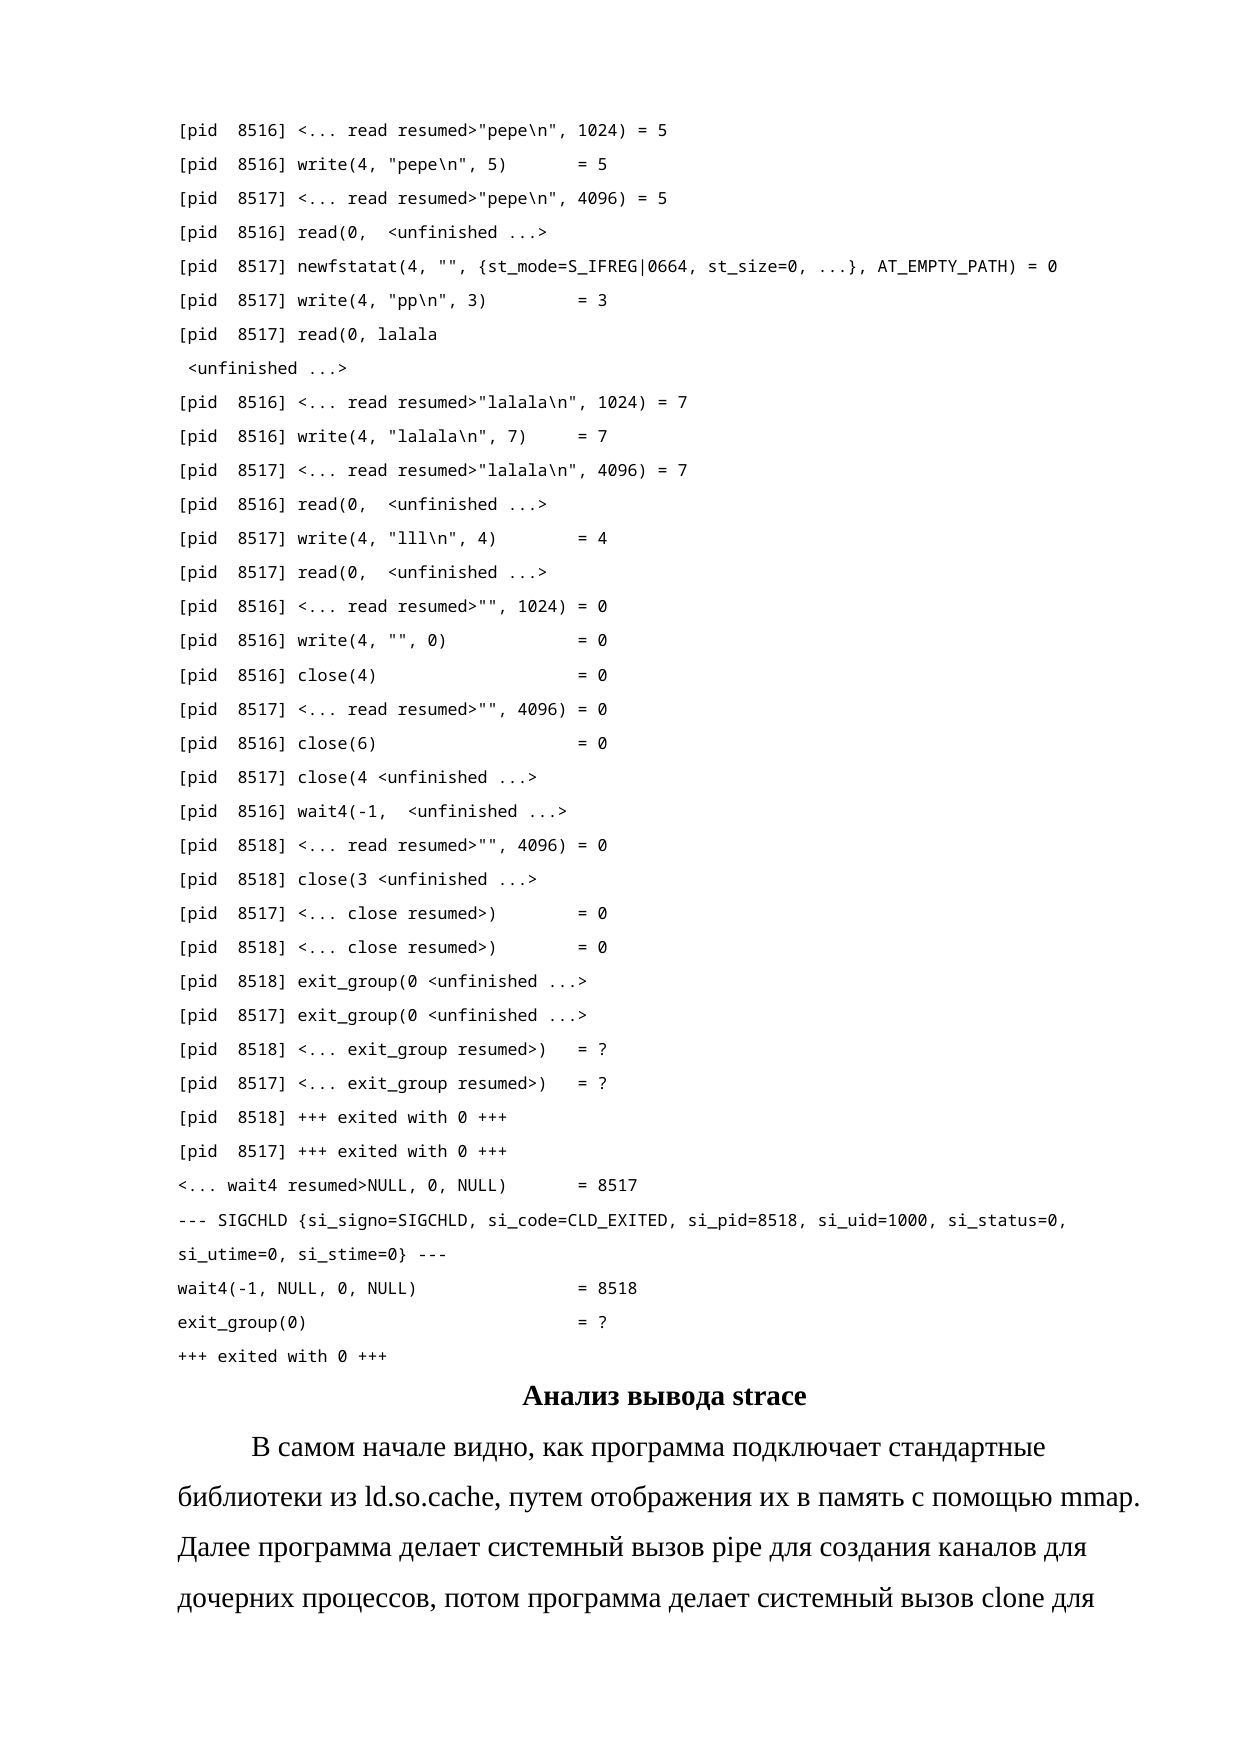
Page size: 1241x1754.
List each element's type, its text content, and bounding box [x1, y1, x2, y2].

text [pid 8518] <... read resumed>"", 4096) = 0 [177, 833, 1152, 856]
text [pid 8517] read(0, <unfinished ...> [177, 561, 1152, 584]
text [pid 8517] close(4 <unfinished ...> [177, 765, 1152, 788]
text +++ exited with 0 +++ [177, 1344, 1152, 1367]
text [pid 8517] newfstatat(4, "", {st_mode=S_IFREG|0664, st_size=0, ...}, AT_EMPTY_PATH) = 0 [177, 254, 1152, 277]
text [pid 8516] <... read resumed>"lalala\n", 1024) = 7 [177, 391, 1152, 413]
text <... wait4 resumed>NULL, 0, NULL) = 8517 [177, 1174, 1152, 1197]
text [pid 8517] <... read resumed>"lalala\n", 4096) = 7 [177, 459, 1152, 481]
text [pid 8516] read(0, <unfinished ...> [177, 493, 1152, 516]
text [pid 8516] write(4, "lalala\n", 7) = 7 [177, 425, 1152, 447]
text [pid 8517] <... read resumed>"pepe\n", 4096) = 5 [177, 186, 1152, 209]
text [pid 8517] <... read resumed>"", 4096) = 0 [177, 697, 1152, 720]
text [pid 8517] <... close resumed>) = 0 [177, 902, 1152, 924]
text [pid 8516] close(4) = 0 [177, 663, 1152, 686]
text wait4(-1, NULL, 0, NULL) = 8518 [177, 1276, 1152, 1299]
text [pid 8517] +++ exited with 0 +++ [177, 1140, 1152, 1163]
text [pid 8517] write(4, "lll\n", 4) = 4 [177, 527, 1152, 549]
text [pid 8516] read(0, <unfinished ...> [177, 220, 1152, 243]
text [pid 8517] exit_group(0 <unfinished ...> [177, 1004, 1152, 1026]
text [pid 8518] exit_group(0 <unfinished ...> [177, 970, 1152, 992]
text [pid 8516] write(4, "", 0) = 0 [177, 629, 1152, 652]
text [pid 8517] write(4, "pp\n", 3) = 3 [177, 288, 1152, 311]
text --- SIGCHLD {si_signo=SIGCHLD, si_code=CLD_EXITED, si_pid=8518, si_uid=1000, si_status=0, si_utime=0, si_stime=0} --- [177, 1208, 1152, 1265]
text [pid 8516] wait4(-1, <unfinished ...> [177, 799, 1152, 822]
text [pid 8518] +++ exited with 0 +++ [177, 1106, 1152, 1129]
text [pid 8517] <... exit_group resumed>) = ? [177, 1072, 1152, 1094]
text [pid 8518] close(3 <unfinished ...> [177, 867, 1152, 890]
text <unfinished ...> [177, 357, 1152, 379]
text [pid 8516] write(4, "pepe\n", 5) = 5 [177, 152, 1152, 175]
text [177, 1429, 1152, 1613]
text [pid 8517] read(0, lalala [177, 322, 1152, 345]
text [pid 8516] close(6) = 0 [177, 731, 1152, 754]
text [pid 8516] <... read resumed>"pepe\n", 1024) = 5 [177, 118, 1152, 141]
text Анализ вывода strace [177, 1378, 1152, 1412]
text [pid 8518] <... close resumed>) = 0 [177, 936, 1152, 958]
text [pid 8516] <... read resumed>"", 1024) = 0 [177, 595, 1152, 618]
text [pid 8518] <... exit_group resumed>) = ? [177, 1038, 1152, 1061]
text exit_group(0) = ? [177, 1310, 1152, 1333]
